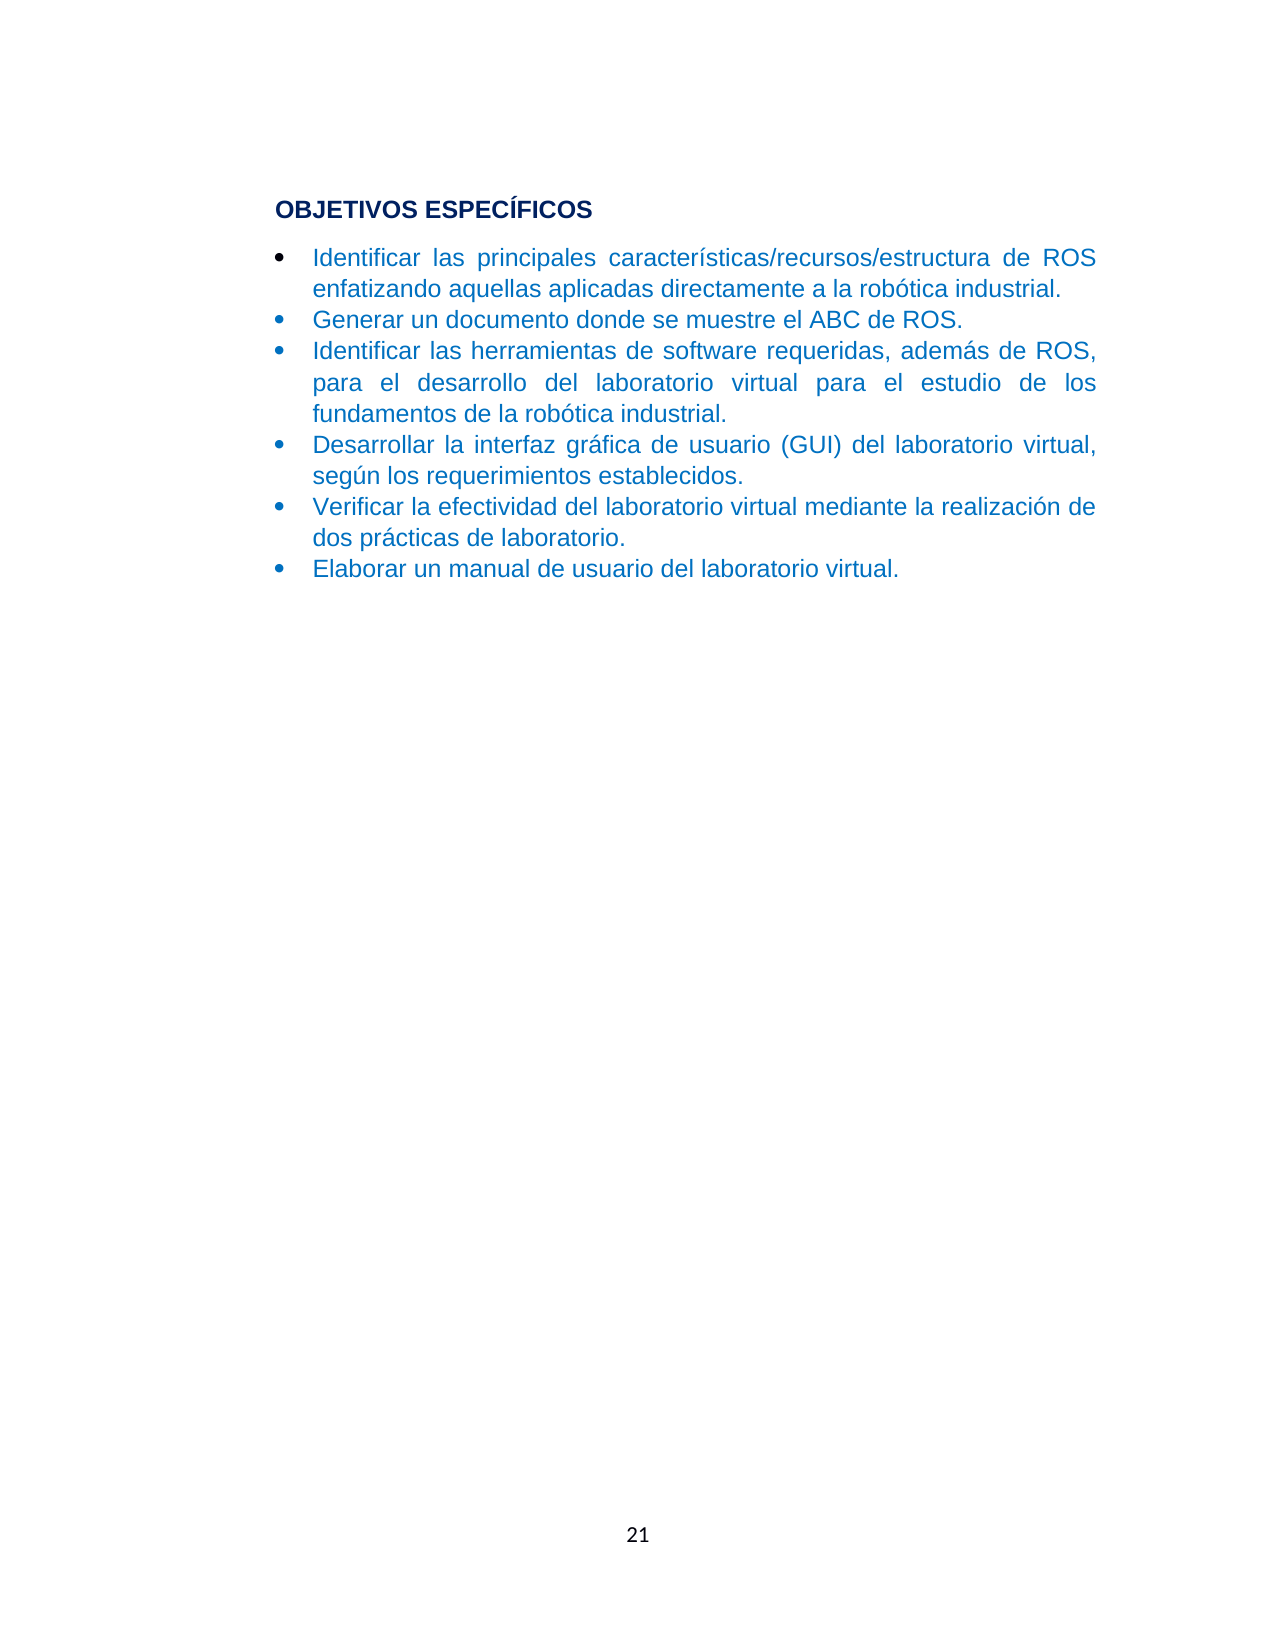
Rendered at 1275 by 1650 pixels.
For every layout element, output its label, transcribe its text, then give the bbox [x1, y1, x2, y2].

list Identificar las principales características/recursos/estructura de ROS enfatizando aquellas aplicadas directamente a la robótica industrial. [275, 243, 1098, 303]
text OBJETIVOS ESPECÍFICOS [275, 195, 1098, 224]
list Desarrollar la interfaz gráfica de usuario (GUI) del laboratorio virtual, según los requerimientos establecidos. [275, 429, 1098, 489]
list Verificar la efectividad del laboratorio virtual mediante la realización de dos prácticas de laboratorio. [275, 492, 1098, 552]
list Generar un documento donde se muestre el ABC de ROS. [275, 305, 1098, 334]
list Elaborar un manual de usuario del laboratorio virtual. [275, 554, 1098, 583]
list Identificar las herramientas de software requeridas, además de ROS, para el desarrollo del laboratorio virtual para el estudio de los fundamentos de la robótica industrial. [275, 336, 1098, 427]
